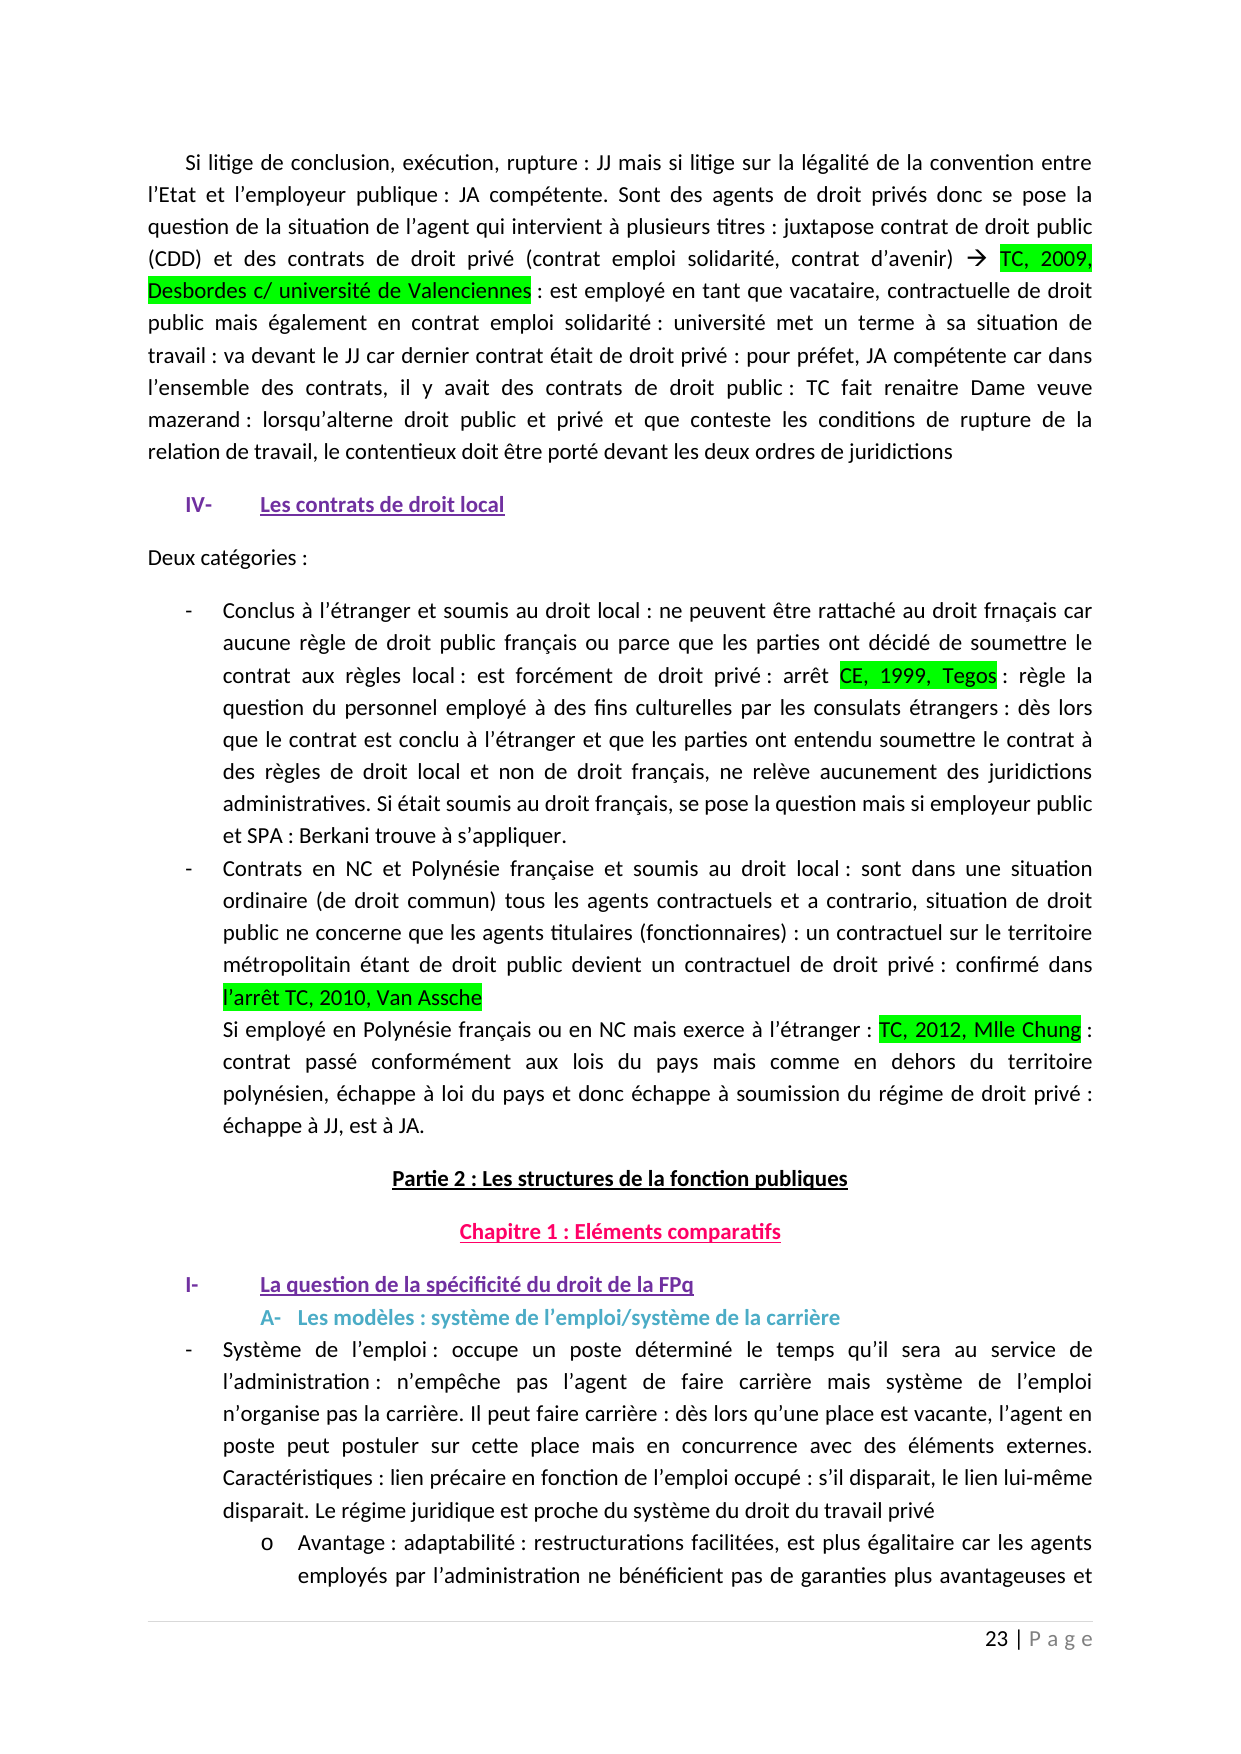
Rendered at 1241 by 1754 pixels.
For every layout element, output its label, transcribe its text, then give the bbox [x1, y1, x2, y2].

list Les contrats de droit local [185, 490, 1093, 518]
list La question de la spécificité du droit de la FPq [185, 1270, 1093, 1298]
list Conclus à l’étranger et soumis au droit local : ne peuvent être rattaché au droit frnaçais car aucune règle de droit public français ou parce que les parties ont décidé de soumettre le contrat aux règles local : est forcément de droit privé : arrêt CE, 1999, Tegos : règle la question du personnel employé à des fins culturelles par les consulats étrangers : dès lors que le contrat est conclu à l’étranger et que les parties ont entendu soumettre le contrat à des règles de droit local et non de droit français, ne relève aucunement des juridictions administratives. Si était soumis au droit français, se pose la question mais si employeur public et SPA : Berkani trouve à s’appliquer. [185, 596, 1093, 850]
text Chapitre 1 : Eléments comparatifs [148, 1217, 1093, 1245]
list Les modèles : système de l’emploi/système de la carrière [260, 1303, 1093, 1331]
list Si employé en Polynésie français ou en NC mais exerce à l’étranger : TC, 2012, Mlle Chung : contrat passé conformément aux lois du pays mais comme en dehors du territoire polynésien, échappe à loi du pays et donc échappe à soumission du régime de droit privé : échappe à JJ, est à JA. [223, 1015, 1093, 1139]
list Système de l’emploi : occupe un poste déterminé le temps qu’il sera au service de l’administration : n’empêche pas l’agent de faire carrière mais système de l’emploi n’organise pas la carrière. Il peut faire carrière : dès lors qu’une place est vacante, l’agent en poste peut postuler sur cette place mais en concurrence avec des éléments externes. Caractéristiques : lien précaire en fonction de l’emploi occupé : s’il disparait, le lien lui-même disparait. Le régime juridique est proche du système du droit du travail privé [185, 1335, 1093, 1524]
list Contrats en NC et Polynésie française et soumis au droit local : sont dans une situation ordinaire (de droit commun) tous les agents contractuels et a contrario, situation de droit public ne concerne que les agents titulaires (fonctionnaires) : un contractuel sur le territoire métropolitain étant de droit public devient un contractuel de droit privé : confirmé dans l’arrêt TC, 2010, Van Assche [185, 854, 1093, 1011]
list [260, 1528, 1093, 1589]
text Si litige de conclusion, exécution, rupture : JJ mais si litige sur la légalité de la convention entre l’Etat et l’employeur publique : JA compétente. Sont des agents de droit privés donc se pose la question de la situation de l’agent qui intervient à plusieurs titres : juxtapose contrat de droit public (CDD) et des contrats de droit privé (contrat emploi solidarité, contrat d’avenir) TC, 2009, Desbordes c/ université de Valenciennes : est employé en tant que vacataire, contractuelle de droit public mais également en contrat emploi solidarité : université met un terme à sa situation de travail : va devant le JJ car dernier contrat était de droit privé : pour préfet, JA compétente car dans l’ensemble des contrats, il y avait des contrats de droit public : TC fait renaitre Dame veuve mazerand : lorsqu’alterne droit public et privé et que conteste les conditions de rupture de la relation de travail, le contentieux doit être porté devant les deux ordres de juridictions [148, 148, 1093, 465]
text Partie 2 : Les structures de la fonction publiques [148, 1164, 1093, 1192]
text Deux catégories : [148, 543, 1093, 571]
